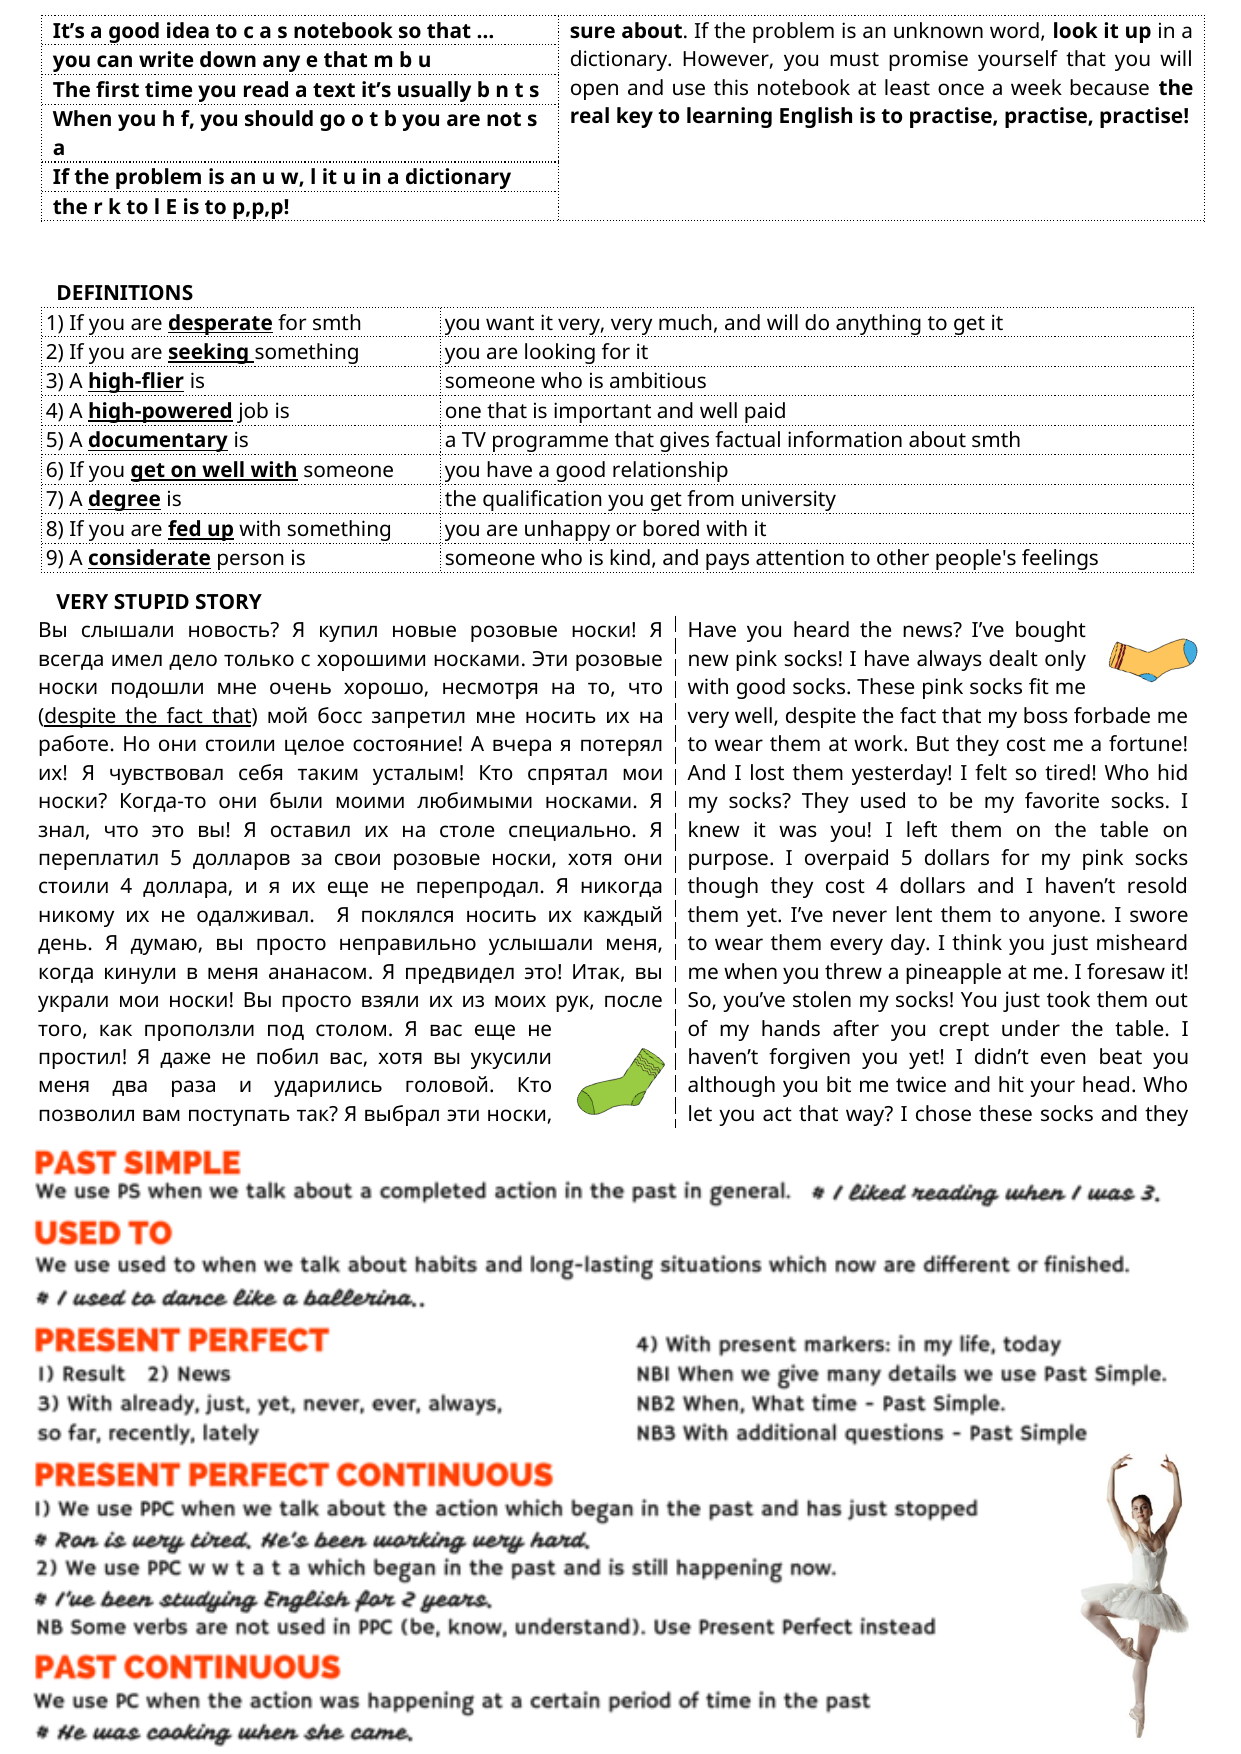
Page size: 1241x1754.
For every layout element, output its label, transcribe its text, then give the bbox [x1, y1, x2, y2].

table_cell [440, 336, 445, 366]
table_cell the r k to l E is to p,p,p! [41, 191, 558, 220]
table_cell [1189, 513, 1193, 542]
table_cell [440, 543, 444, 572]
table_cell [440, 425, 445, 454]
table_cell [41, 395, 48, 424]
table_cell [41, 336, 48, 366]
table_cell The first time you read a text it’s usually b n t s [41, 74, 558, 103]
table_header Вы слышали новость? Я купил новые розовые носки! Я всегда имел дело только с хорошими носками. Эти розовые носки подошли мне очень хорошо, несмотря на то, что (despite the fact that) мой босс запретил мне носить их на работе. Но они стоили целое состояние! А вчера я потерял их! Я чувствовал себя таким усталым! Кто спрятал мои носки? Когда-то они были моими любимыми носками. Я знал, что это вы! Я оставил их на столе специально. Я переплатил 5 долларов за свои розовые носки, хотя они стоили 4 доллара, и я их еще не перепродал. Я никогда никому их не одалживал. Я поклялся носить их каждый день. Я думаю, вы просто неправильно услышали меня, когда кинули в меня ананасом. Я предвидел это! Итак, вы украли мои носки! Вы просто взяли их из моих рук, после того, как проползли под столом. Я вас еще не простил! Я даже не побил вас, хотя вы укусили меня два раза и ударились головой. Кто позволил вам поступать так? Я выбрал эти носки, и они принадлежат мне! [27, 616, 675, 1128]
text VERY STUPID STORY [56, 587, 1196, 616]
table_cell If the problem is an u w, l it u in a dictionary [41, 161, 558, 191]
table_cell When you h f, you should go o t b you are not s a [41, 104, 558, 161]
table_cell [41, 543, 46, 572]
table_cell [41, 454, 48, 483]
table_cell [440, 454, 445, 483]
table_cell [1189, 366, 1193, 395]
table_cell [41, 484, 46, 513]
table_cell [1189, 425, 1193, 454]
text DEFINITIONS [56, 278, 1196, 307]
table_header Have you heard the news? I’ve bought new pink socks! I have always dealt only with good socks. These pink socks fit me very well, despite the fact that my boss forbade me to wear them at work. But they cost me a fortune! And I lost them yesterday! I felt so tired! Who hid my socks? They used to be my favorite socks. I knew it was you! I left them on the table on purpose. I overpaid 5 dollars for my pink socks though they cost 4 dollars and I haven’t resold them yet. I’ve never lent them to anyone. I swore to wear them every day. I think you just misheard me when you threw a pineapple at me. I foresaw it! So, you’ve stolen my socks! You just took them out of my hands after you crept under the table. I haven’t forgiven you yet! I didn’t even beat you although you bit me twice and hit your head. Who let you act that way? I chose these socks and they belong to me! [675, 616, 1200, 1156]
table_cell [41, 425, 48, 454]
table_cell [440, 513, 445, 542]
picture [1107, 616, 1200, 694]
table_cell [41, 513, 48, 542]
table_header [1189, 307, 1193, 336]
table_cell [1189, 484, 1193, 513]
table_cell It’s a good idea to с a s notebook so that … [41, 15, 558, 44]
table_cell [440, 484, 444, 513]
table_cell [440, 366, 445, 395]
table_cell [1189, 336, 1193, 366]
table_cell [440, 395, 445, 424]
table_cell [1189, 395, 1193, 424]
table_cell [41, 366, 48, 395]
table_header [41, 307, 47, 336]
table_cell you can write down any e that m b u [41, 44, 558, 74]
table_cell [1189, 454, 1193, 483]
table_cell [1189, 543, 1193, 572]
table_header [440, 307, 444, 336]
picture [12, 1032, 1195, 1754]
